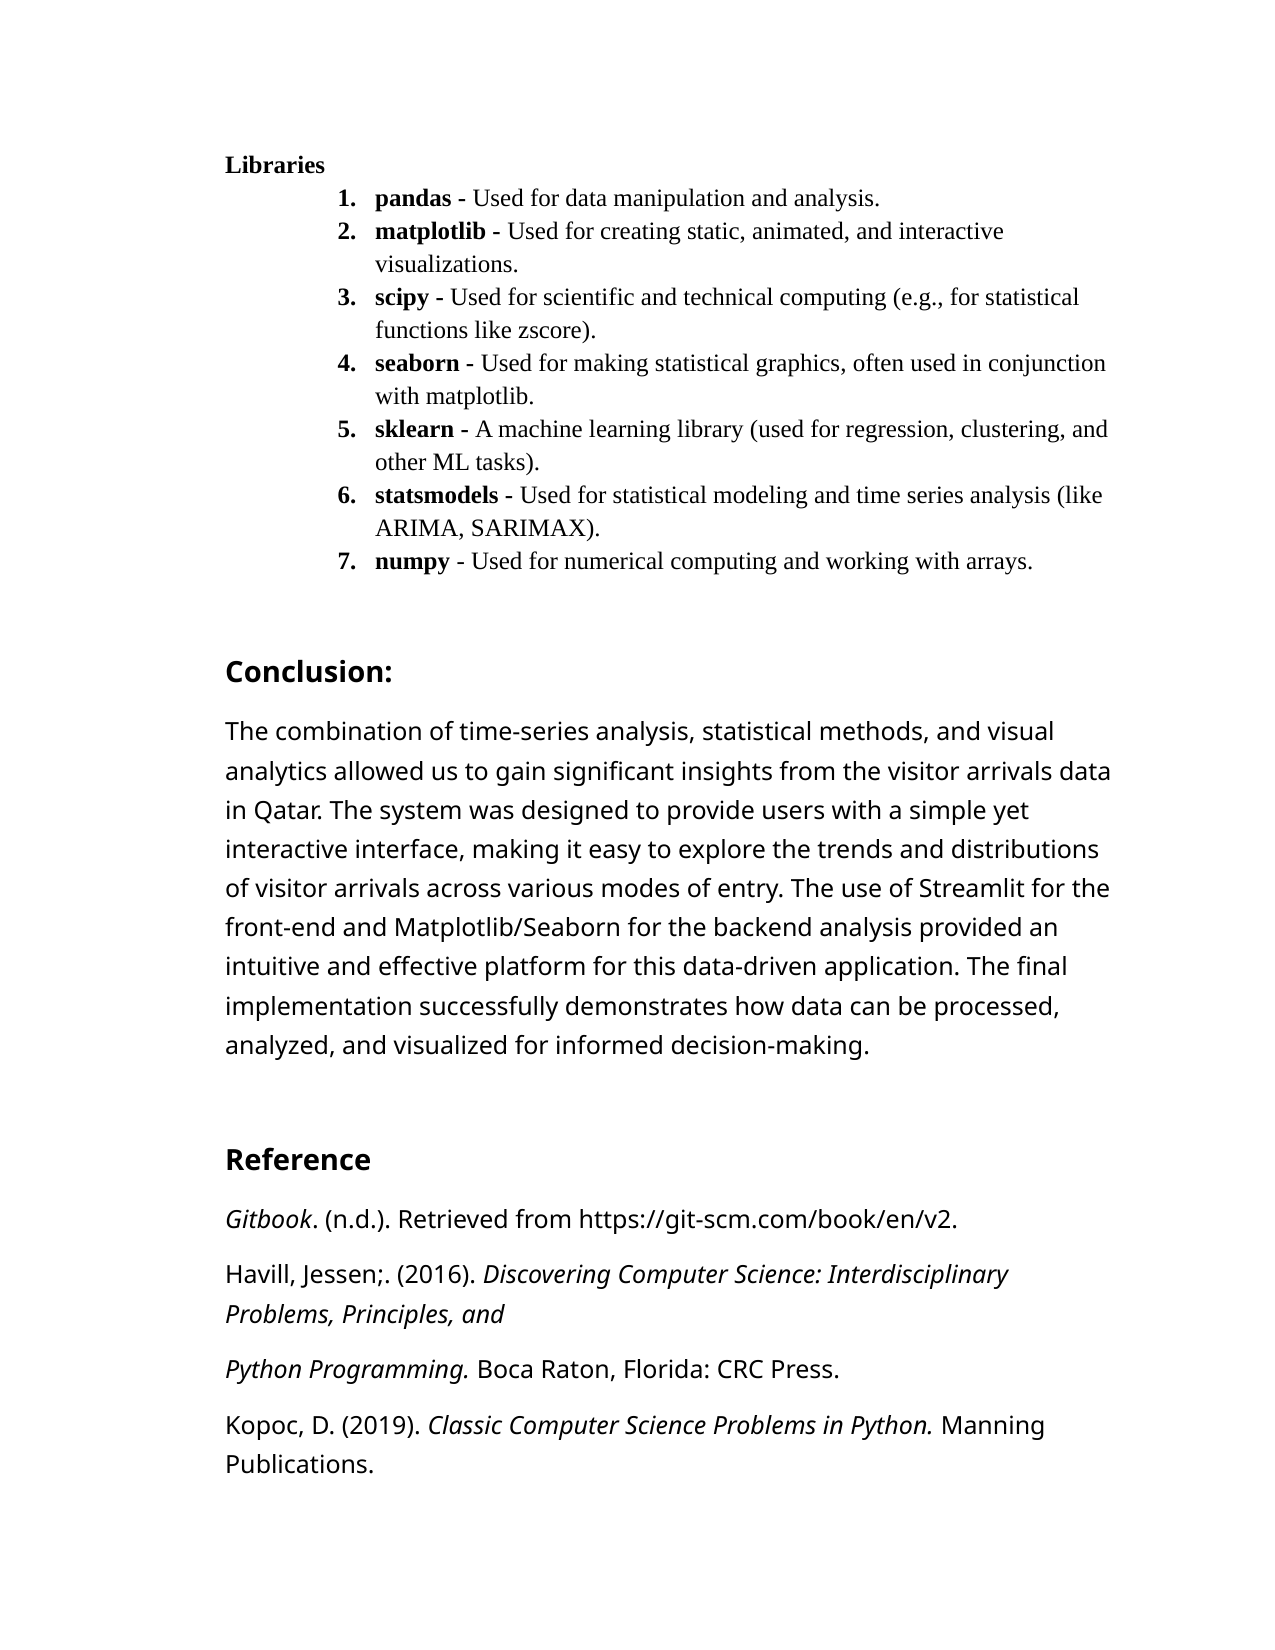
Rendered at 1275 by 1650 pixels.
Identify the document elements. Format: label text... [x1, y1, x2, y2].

text Python Programming. Boca Raton, Florida: CRC Press. [225, 1352, 1125, 1386]
list sklearn - A machine learning library (used for regression, clustering, and other ML tasks). [337, 414, 1125, 476]
list numpy - Used for numerical computing and working with arrays. [337, 546, 1125, 575]
text Gitbook. (n.d.). Retrieved from https://git-scm.com/book/en/v2. [225, 1201, 1125, 1235]
text Reference [225, 1139, 1125, 1179]
text Conclusion: [225, 652, 1125, 691]
list seaborn - Used for making statistical graphics, often used in conjunction with matplotlib. [337, 348, 1125, 410]
text Kopoc, D. (2019). Classic Computer Science Problems in Python. Manning Publications. [225, 1408, 1125, 1481]
list matplotlib - Used for creating static, animated, and interactive visualizations. [337, 216, 1125, 278]
text Havill, Jessen;. (2016). Discovering Computer Science: Interdisciplinary Problems, Principles, and [225, 1257, 1125, 1330]
text The combination of time-series analysis, statistical methods, and visual analytics allowed us to gain significant insights from the visitor arrivals data in Qatar. The system was designed to provide users with a simple yet interactive interface, making it easy to explore the trends and distributions of visitor arrivals across various modes of entry. The use of Streamlit for the front-end and Matplotlib/Seaborn for the backend analysis provided an intuitive and effective platform for this data-driven application. The final implementation successfully demonstrates how data can be processed, analyzed, and visualized for informed decision-making. [225, 714, 1125, 1061]
list statsmodels - Used for statistical modeling and time series analysis (like ARIMA, SARIMAX). [337, 480, 1125, 542]
list pandas - Used for data manipulation and analysis. [337, 183, 1125, 212]
list scipy - Used for scientific and technical computing (e.g., for statistical functions like zscore). [337, 282, 1125, 344]
list Libraries [225, 150, 1125, 179]
